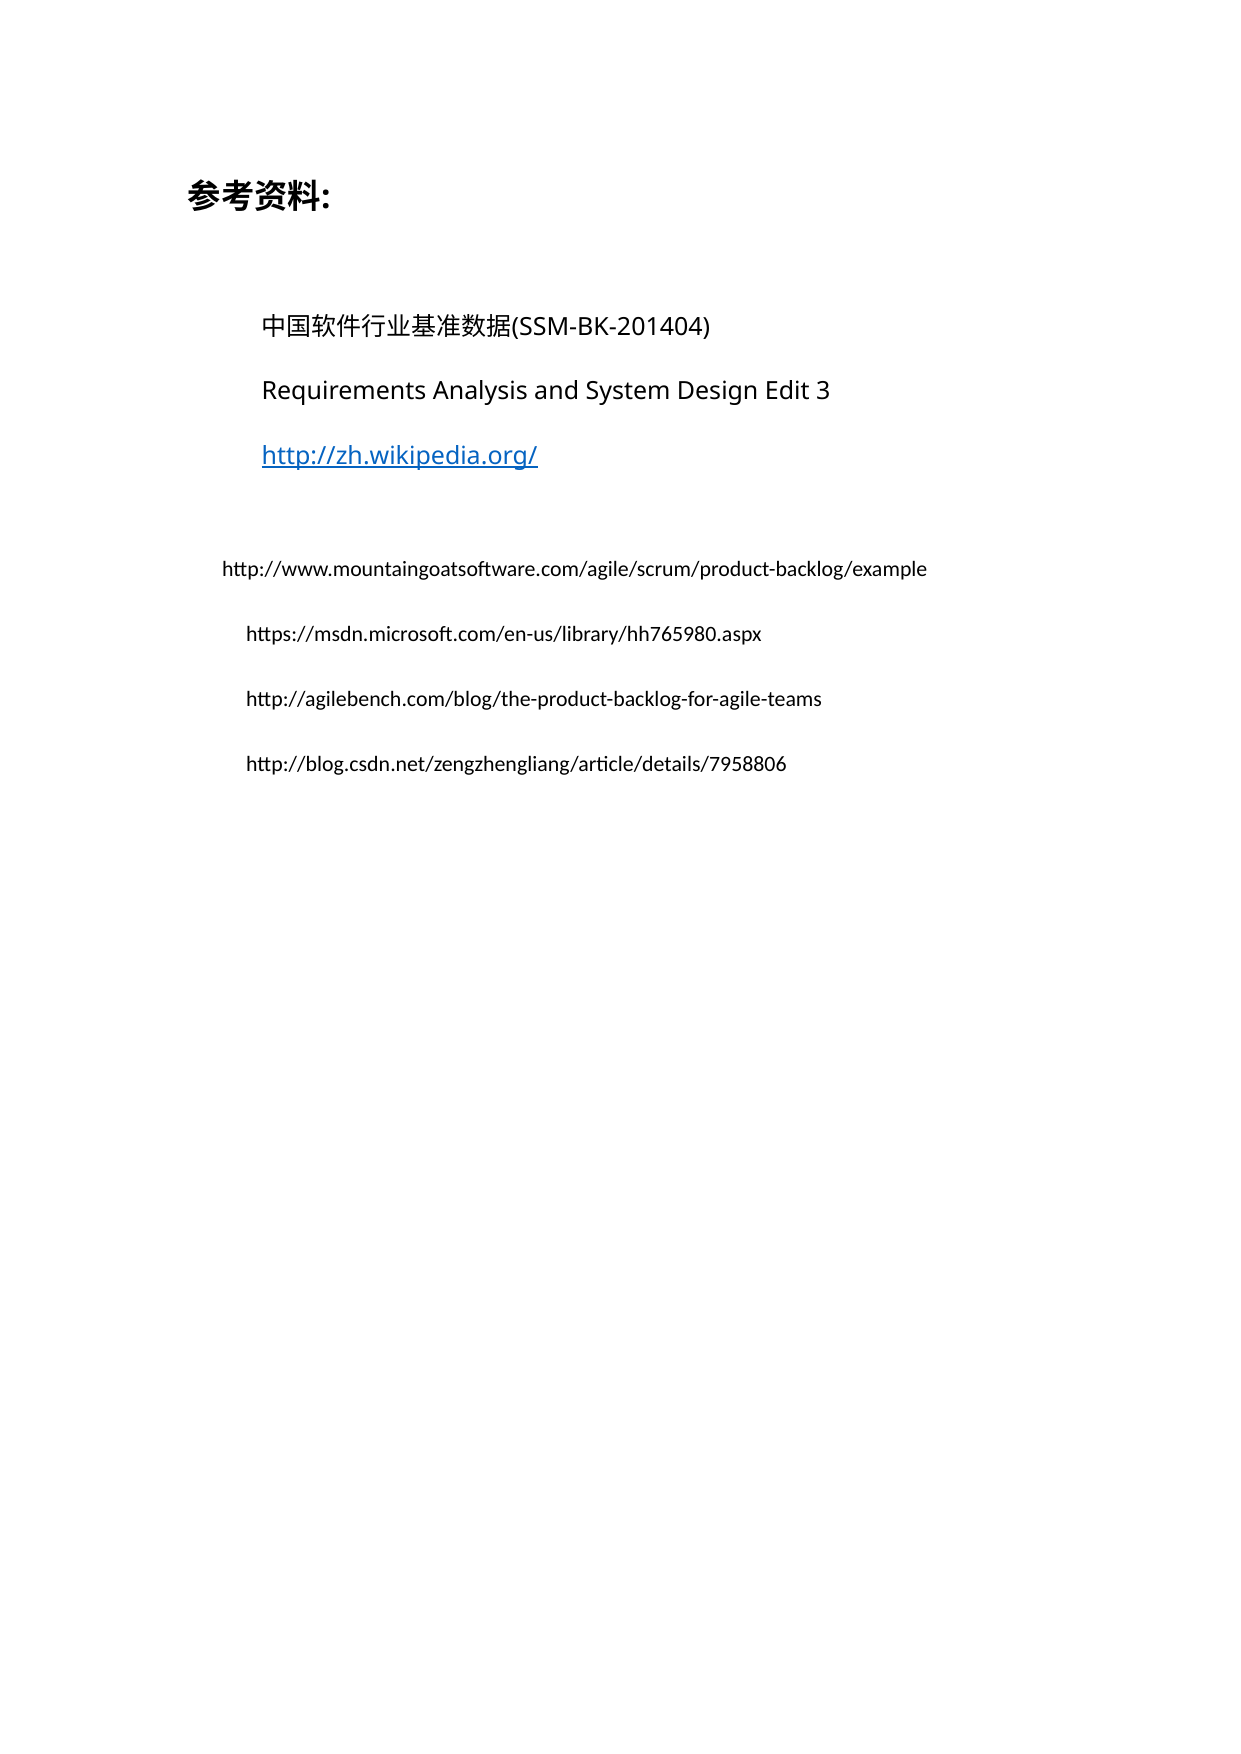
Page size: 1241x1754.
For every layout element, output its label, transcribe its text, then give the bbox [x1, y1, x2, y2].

text http://zh.wikipedia.org/ [231, 422, 1053, 487]
text 中国软件行业基准数据(SSM-BK-201404) [231, 292, 1053, 357]
text https://msdn.microsoft.com/en-us/library/hh765980.aspx [231, 617, 1053, 649]
text 参考资料: [187, 162, 1053, 227]
text http://blog.csdn.net/zengzhengliang/article/details/7958806 [187, 747, 1053, 779]
text http://www.mountaingoatsoftware.com/agile/scrum/product-backlog/example [187, 552, 1053, 584]
text Requirements Analysis and System Design Edit 3 [231, 357, 1053, 422]
text http://agilebench.com/blog/the-product-backlog-for-agile-teams [187, 682, 1053, 714]
